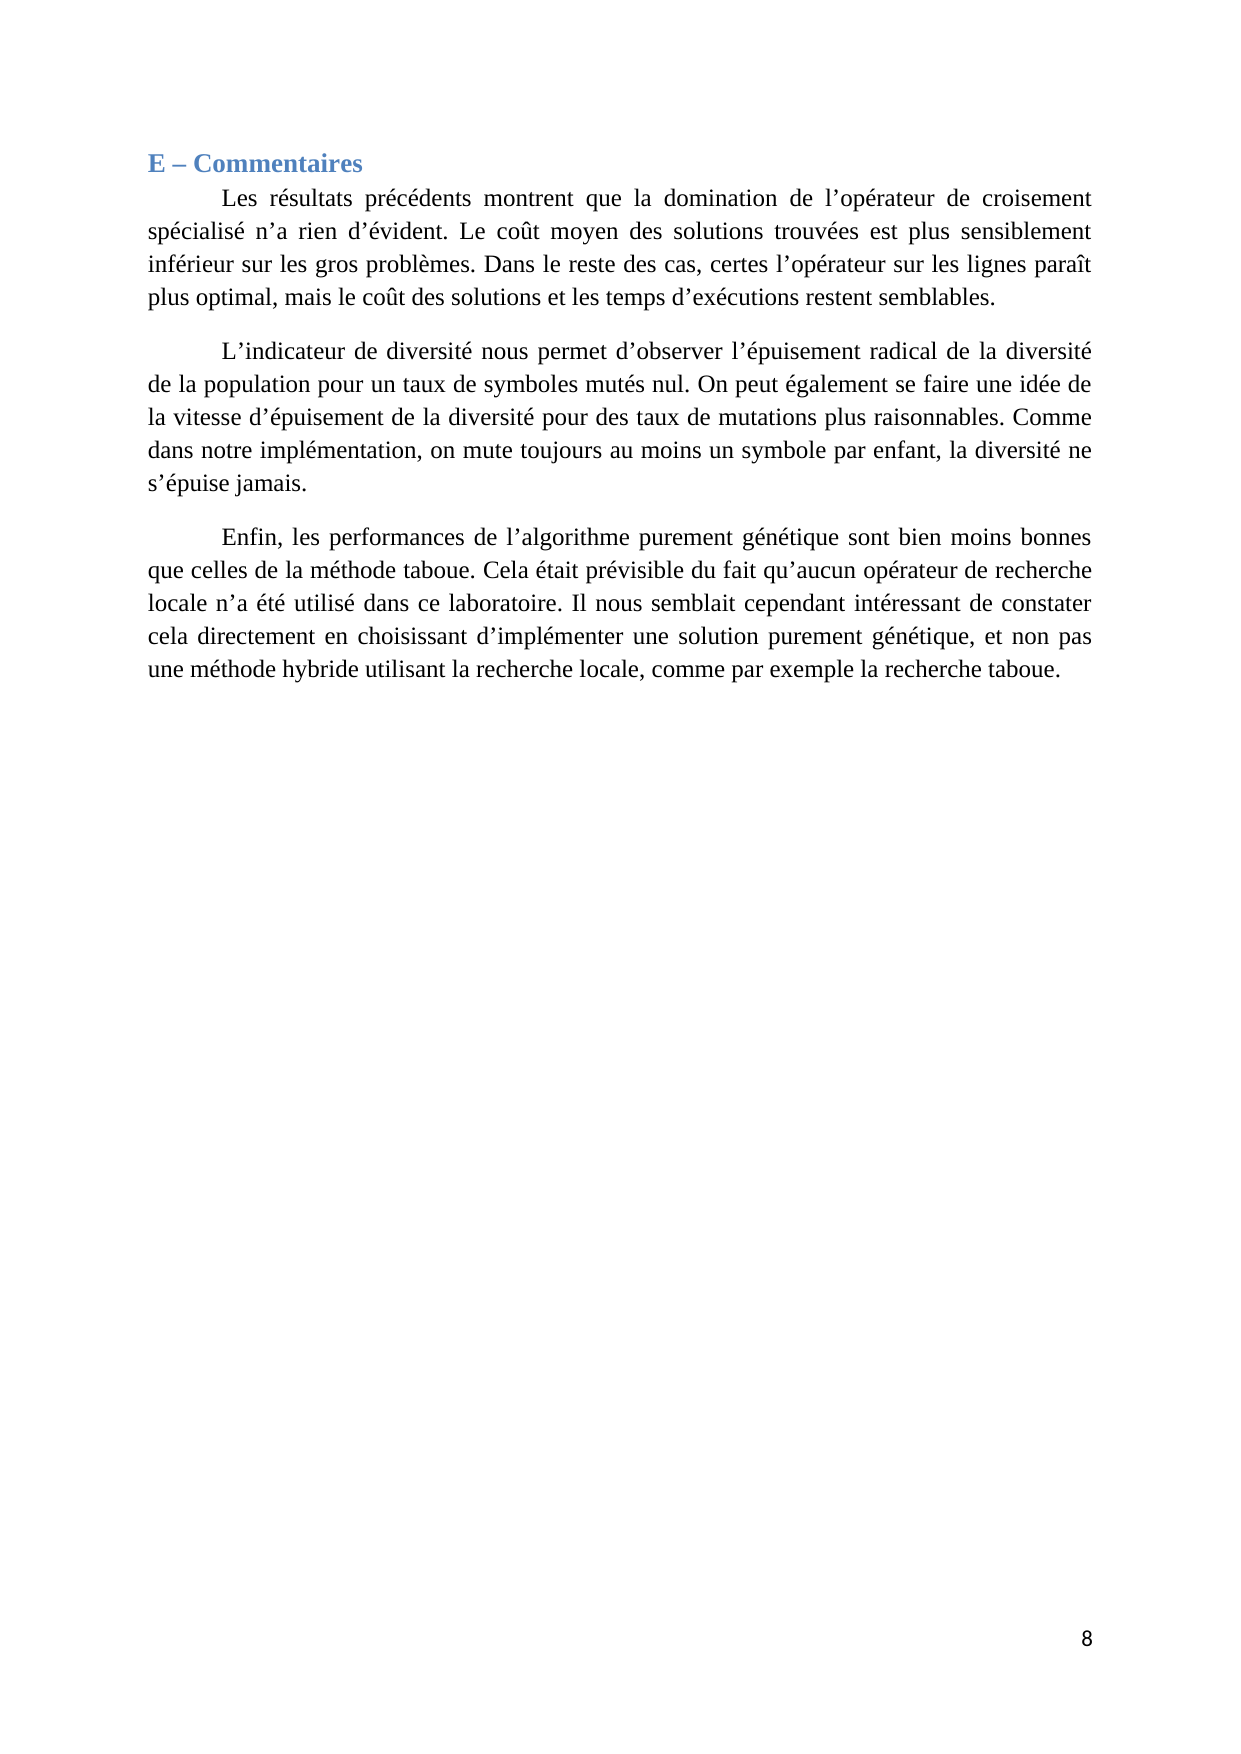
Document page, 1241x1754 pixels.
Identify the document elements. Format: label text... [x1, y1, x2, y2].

text Enfin, les performances de l’algorithme purement génétique sont bien moins bonnes que celles de la méthode taboue. Cela était prévisible du fait qu’aucun opérateur de recherche locale n’a été utilisé dans ce laboratoire. Il nous semblait cependant intéressant de constater cela directement en choisissant d’implémenter une solution purement génétique, et non pas une méthode hybride utilisant la recherche locale, comme par exemple la recherche taboue. [148, 522, 1093, 683]
text Les résultats précédents montrent que la domination de l’opérateur de croisement spécialisé n’a rien d’évident. Le coût moyen des solutions trouvées est plus sensiblement inférieur sur les gros problèmes. Dans le reste des cas, certes l’opérateur sur les lignes paraît plus optimal, mais le coût des solutions et les temps d’exécutions restent semblables. [148, 183, 1093, 311]
text L’indicateur de diversité nous permet d’observer l’épuisement radical de la diversité de la population pour un taux de symboles mutés nul. On peut également se faire une idée de la vitesse d’épuisement de la diversité pour des taux de mutations plus raisonnables. Comme dans notre implémentation, on mute toujours au moins un symbole par enfant, la diversité ne s’épuise jamais. [148, 336, 1093, 497]
subtitle E – Commentaires [148, 148, 1093, 179]
